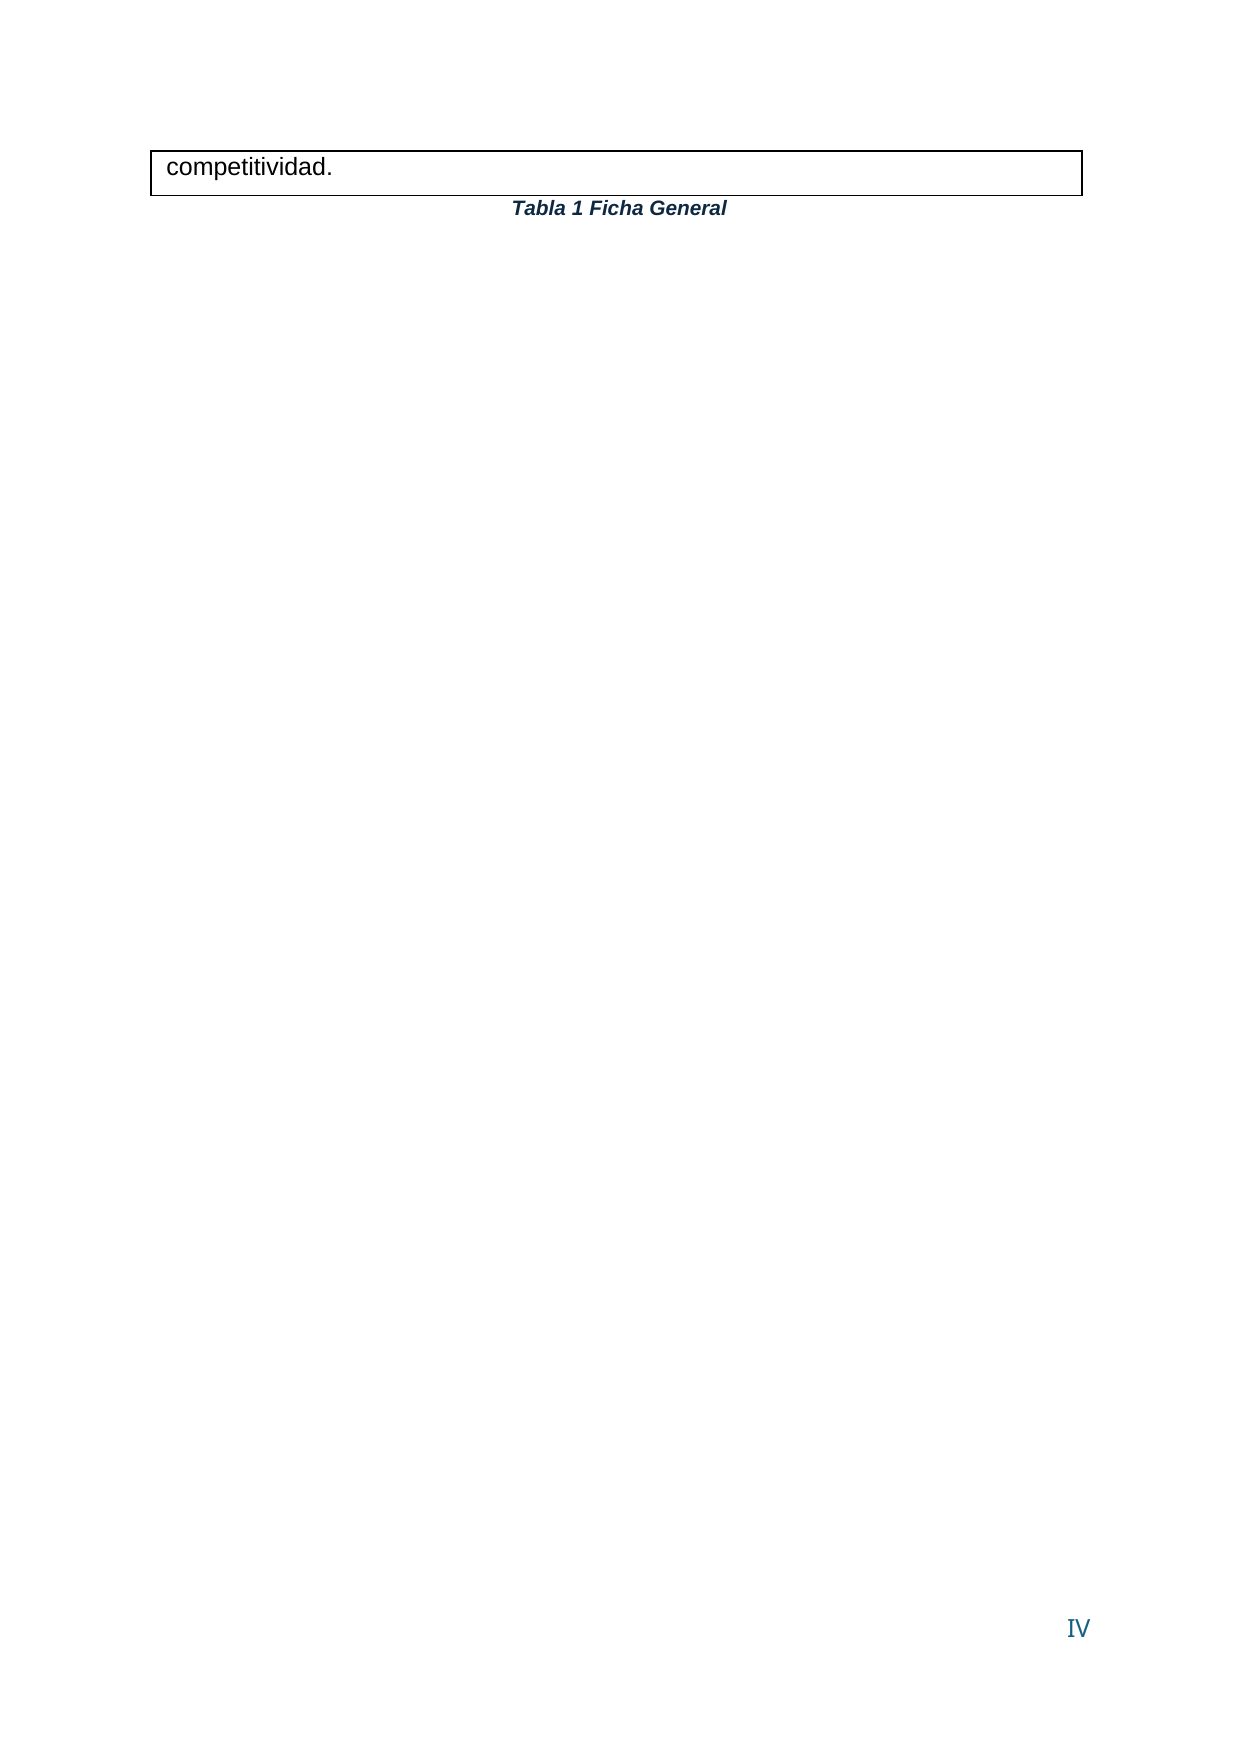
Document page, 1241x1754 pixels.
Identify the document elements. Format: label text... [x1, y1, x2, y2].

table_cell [152, 152, 1081, 194]
text Tabla 1 Ficha General [150, 196, 1090, 220]
